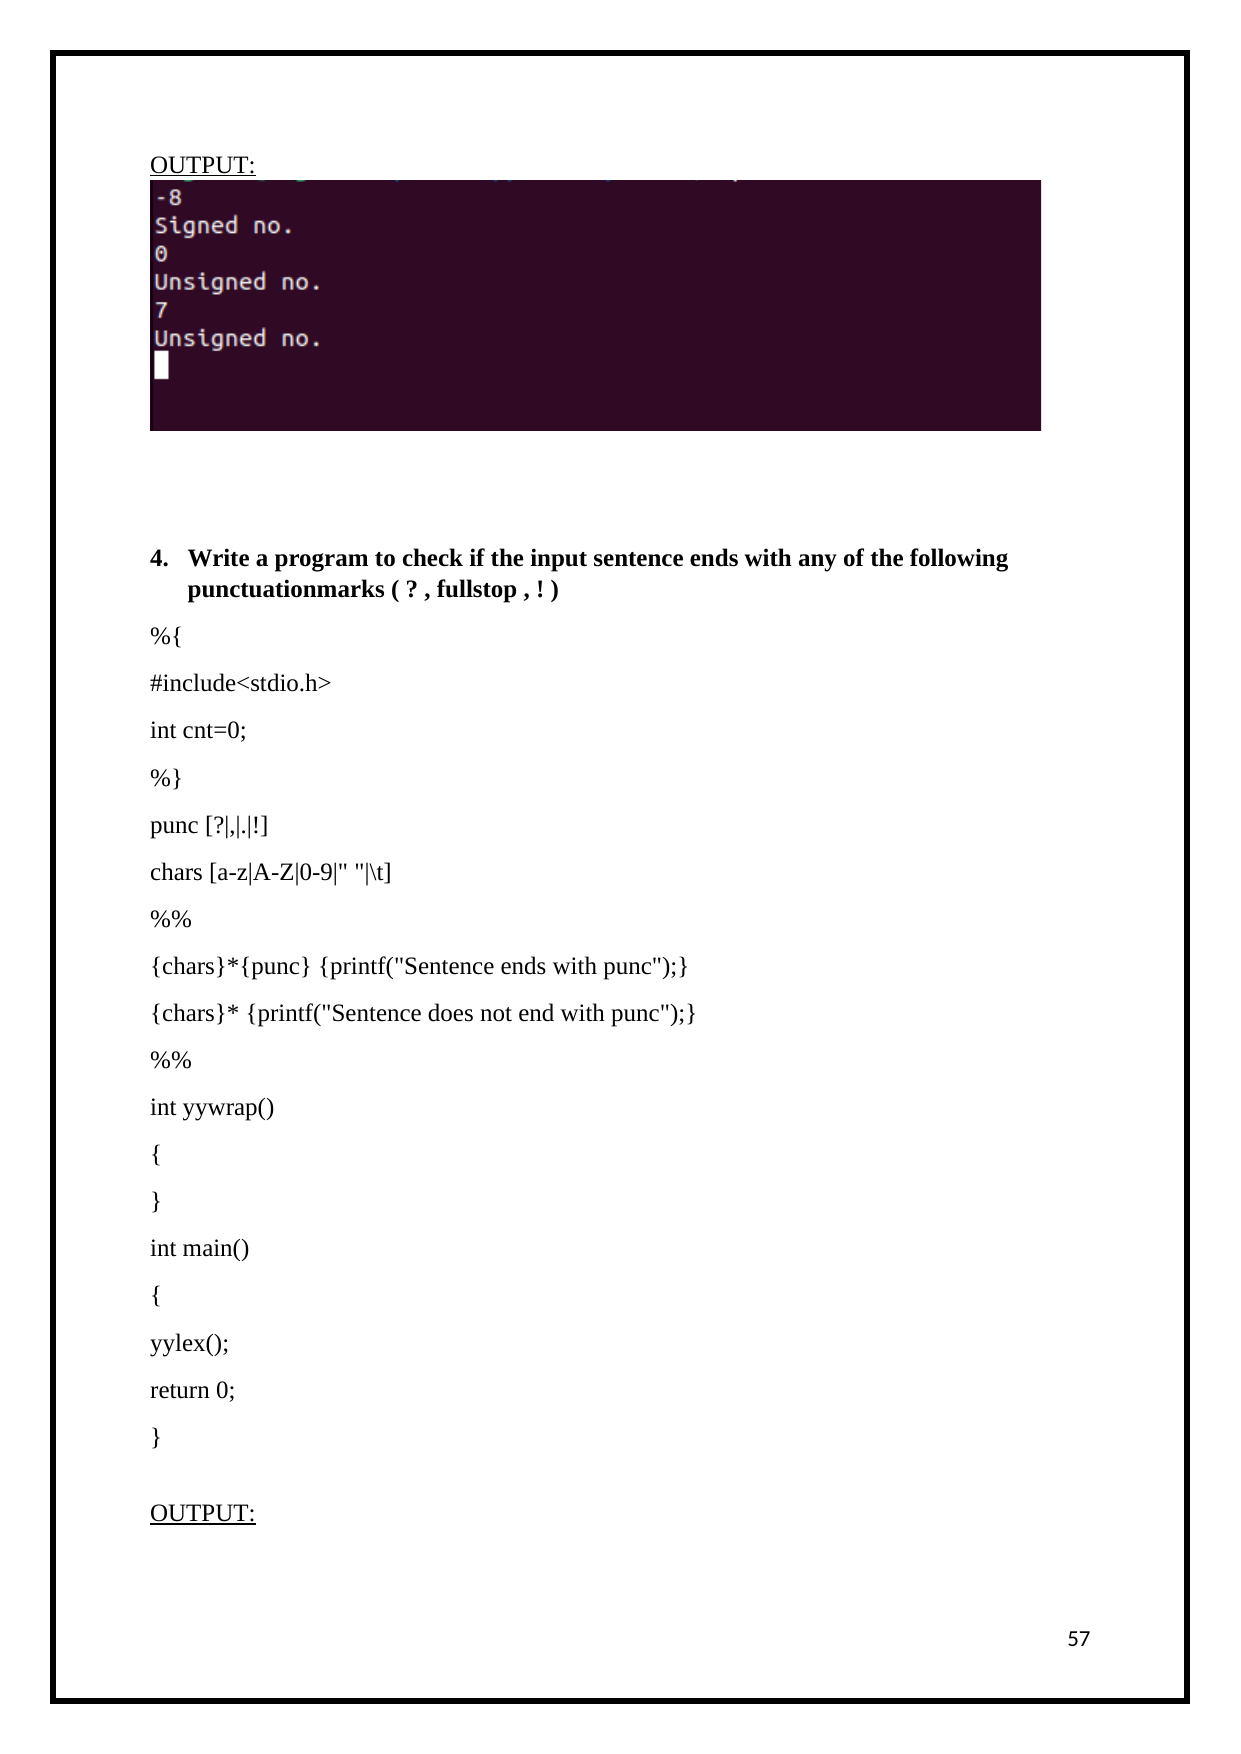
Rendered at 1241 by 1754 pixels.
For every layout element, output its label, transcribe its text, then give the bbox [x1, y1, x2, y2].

text int yywrap() [150, 1092, 1090, 1121]
list Write a program to check if the input sentence ends with any of the following punctuationmarks ( ? , fullstop , ! ) [150, 543, 1090, 602]
text } [150, 1422, 1090, 1480]
text %{ [150, 621, 1090, 650]
text yylex(); [150, 1328, 1090, 1356]
text OUTPUT: [150, 1498, 1090, 1527]
text int main() [150, 1233, 1090, 1262]
text %% [150, 1045, 1090, 1074]
text } [150, 1186, 1090, 1215]
text punc [?|,|.|!] [150, 810, 1090, 838]
text {chars}*{punc} {printf("Sentence ends with punc");} [150, 951, 1090, 980]
text %% [150, 904, 1090, 933]
text %} [150, 763, 1090, 791]
text #include<stdio.h> [150, 668, 1090, 697]
text int cnt=0; [150, 716, 1090, 744]
picture [150, 180, 1042, 431]
text chars [a-z|A-Z|0-9|" "|\t] [150, 857, 1090, 886]
text {chars}* {printf("Sentence does not end with punc");} [150, 998, 1090, 1027]
text return 0; [150, 1375, 1090, 1403]
text { [150, 1139, 1090, 1168]
text { [150, 1281, 1090, 1309]
